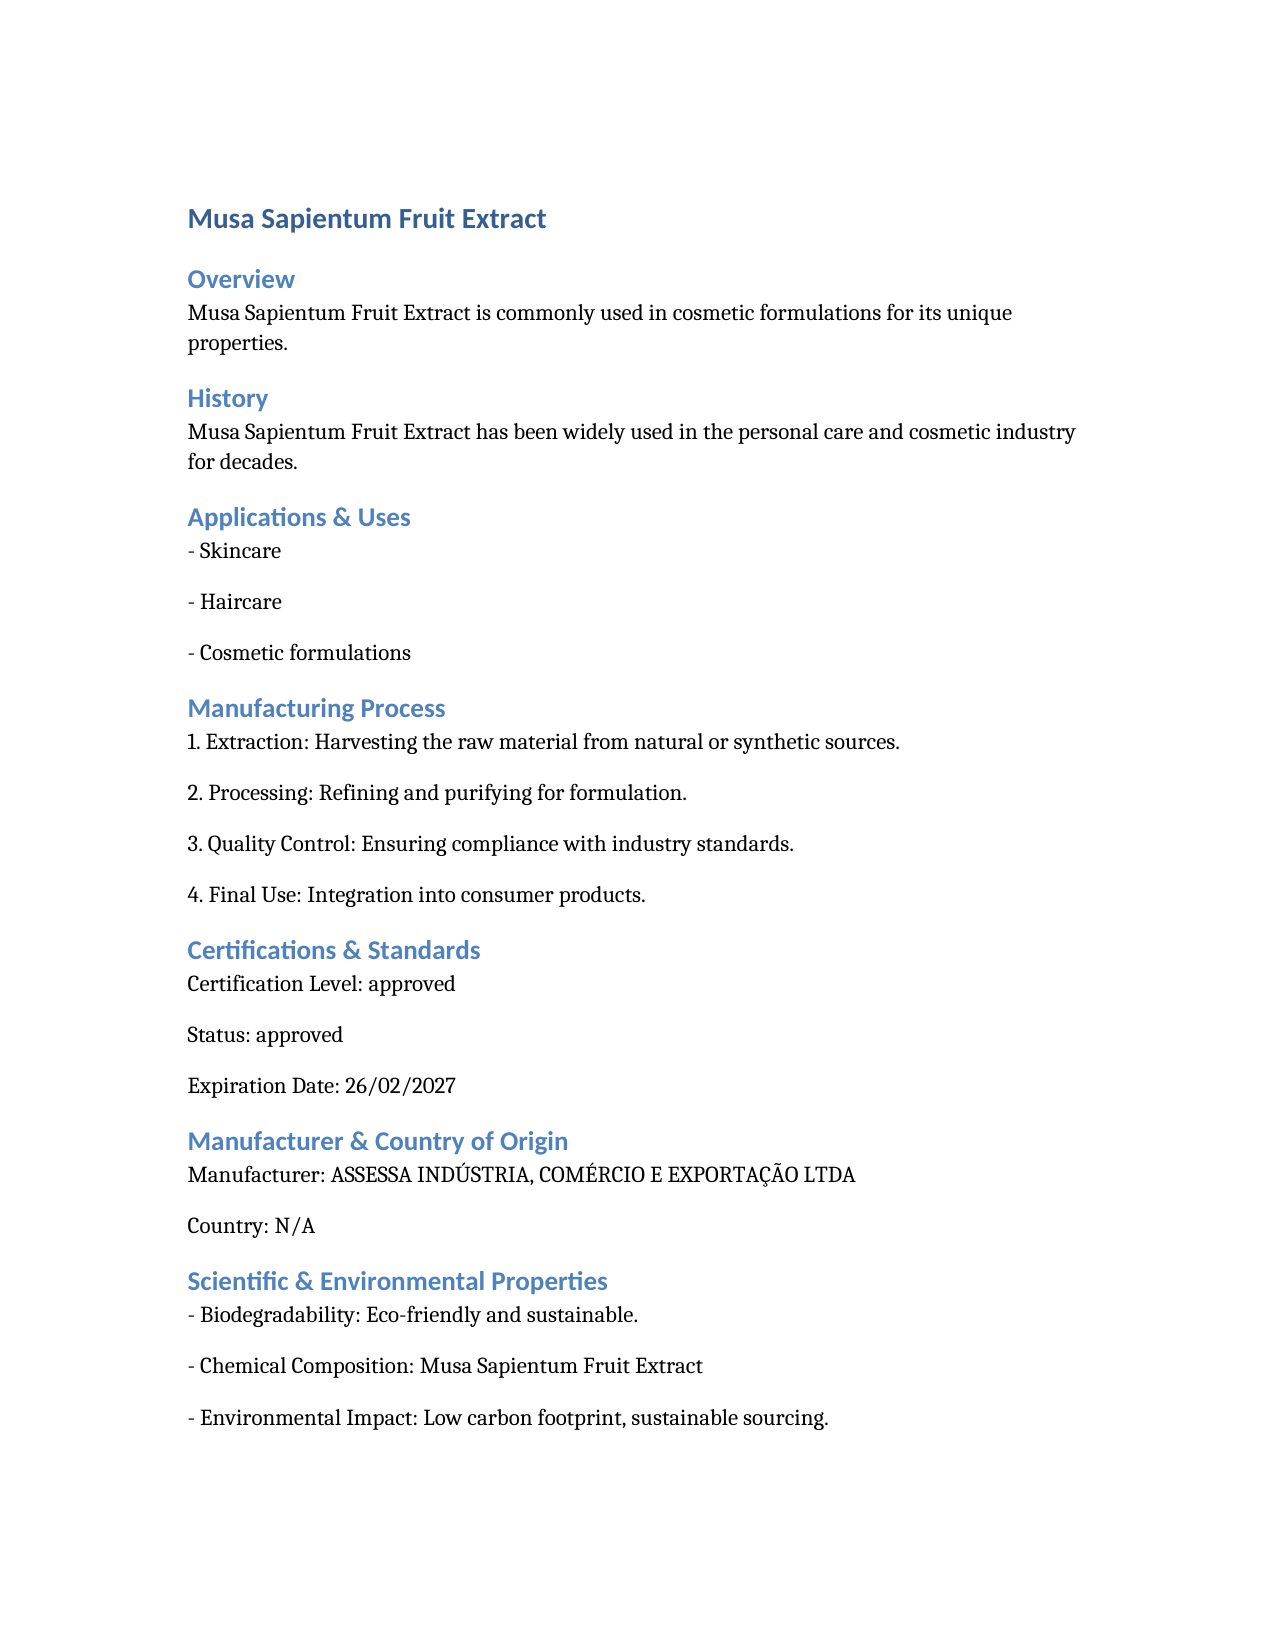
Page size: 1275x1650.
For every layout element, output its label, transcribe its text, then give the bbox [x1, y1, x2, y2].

text Manufacturer: ASSESSA INDÚSTRIA, COMÉRCIO E EXPORTAÇÃO LTDA [187, 1162, 1087, 1188]
subtitle Overview [187, 262, 1087, 295]
text Status: approved [187, 1022, 1087, 1048]
text Musa Sapientum Fruit Extract is commonly used in cosmetic formulations for its unique properties. [187, 300, 1087, 356]
text - Cosmetic formulations [187, 640, 1087, 666]
subtitle Musa Sapientum Fruit Extract [187, 200, 1087, 236]
text 3. Quality Control: Ensuring compliance with industry standards. [187, 831, 1087, 857]
text - Haircare [187, 589, 1087, 615]
text 4. Final Use: Integration into consumer products. [187, 882, 1087, 908]
text - Chemical Composition: Musa Sapientum Fruit Extract [187, 1353, 1087, 1379]
subtitle Certifications & Standards [187, 933, 1087, 966]
subtitle History [187, 381, 1087, 414]
text Musa Sapientum Fruit Extract has been widely used in the personal care and cosmetic industry for decades. [187, 419, 1087, 475]
subtitle Manufacturing Process [187, 691, 1087, 724]
text - Environmental Impact: Low carbon footprint, sustainable sourcing. [187, 1404, 1087, 1431]
text Expiration Date: 26/02/2027 [187, 1073, 1087, 1099]
text Certification Level: approved [187, 971, 1087, 997]
subtitle Manufacturer & Country of Origin [187, 1124, 1087, 1157]
text Country: N/A [187, 1213, 1087, 1239]
subtitle Applications & Uses [187, 500, 1087, 533]
text - Biodegradability: Eco-friendly and sustainable. [187, 1302, 1087, 1328]
text 1. Extraction: Harvesting the raw material from natural or synthetic sources. [187, 729, 1087, 755]
text 2. Processing: Refining and purifying for formulation. [187, 780, 1087, 806]
subtitle Scientific & Environmental Properties [187, 1264, 1087, 1297]
text - Skincare [187, 538, 1087, 564]
